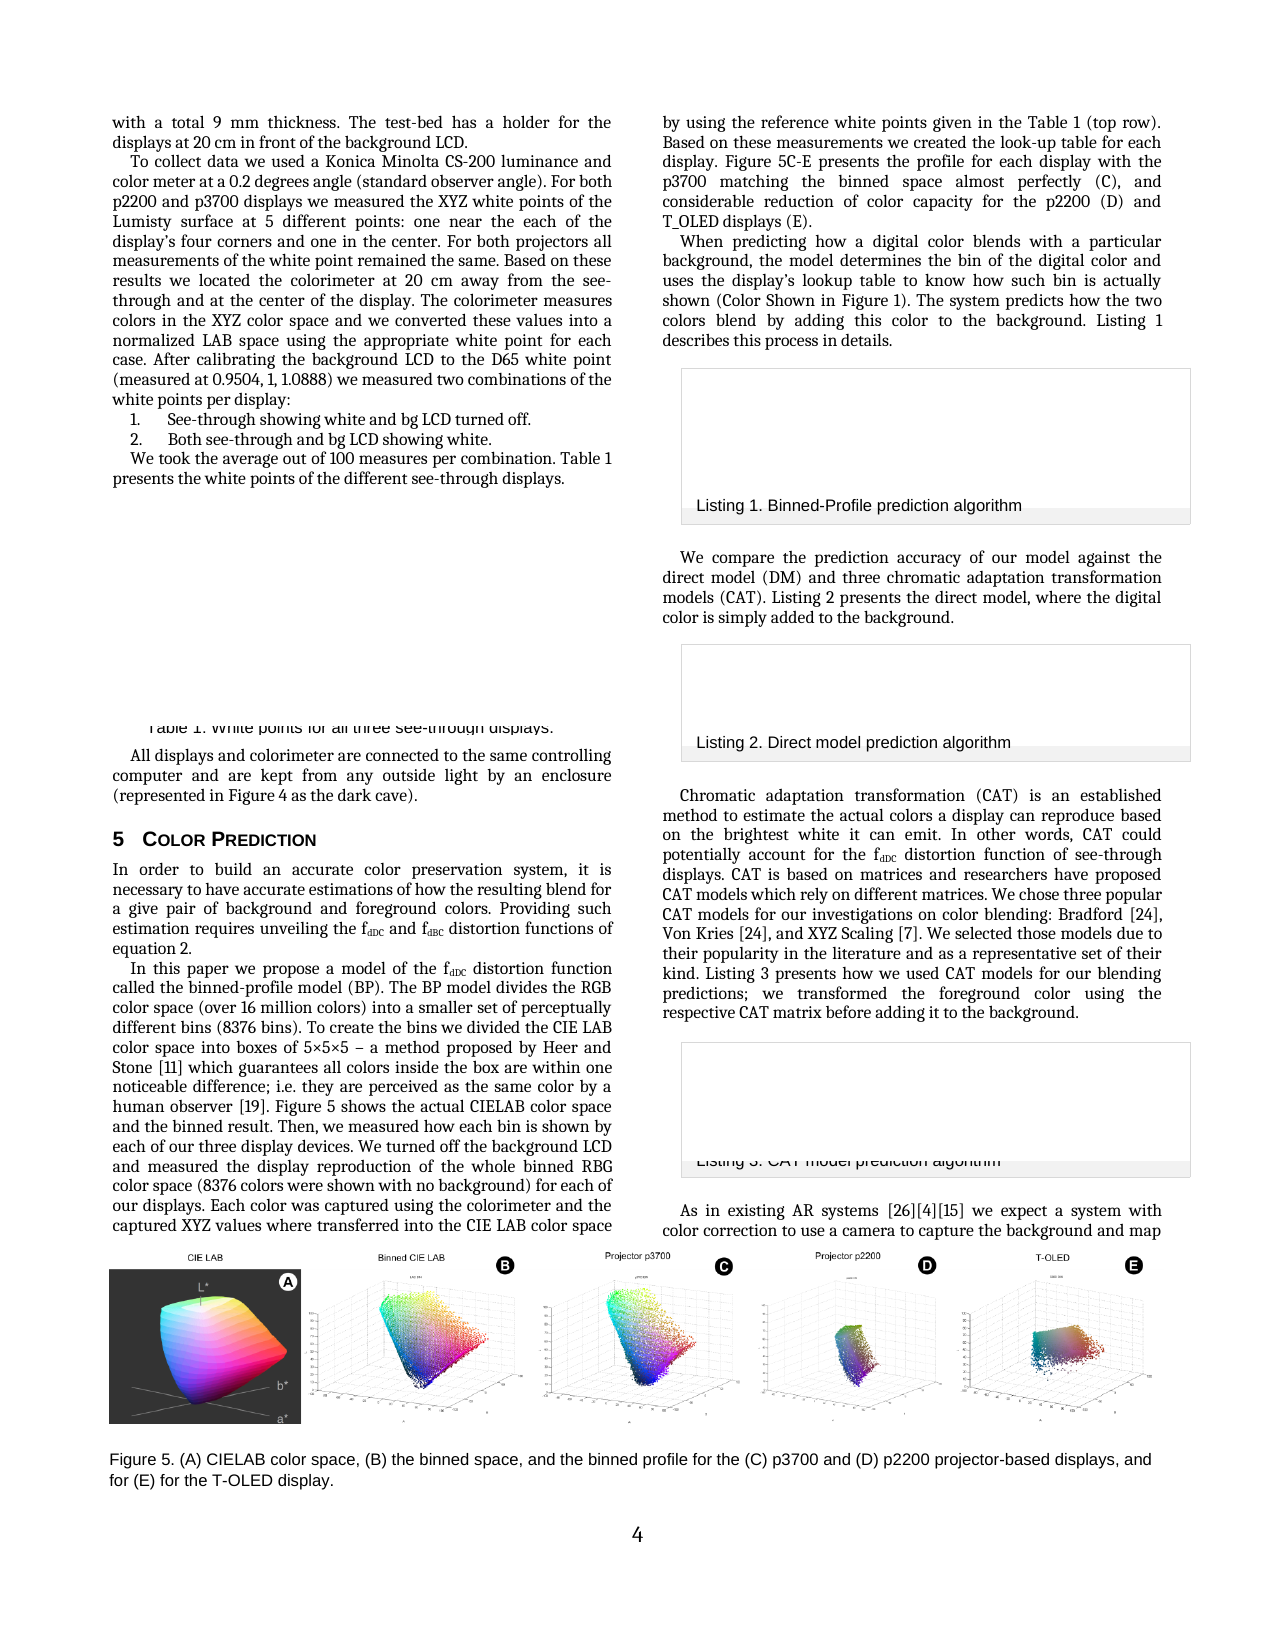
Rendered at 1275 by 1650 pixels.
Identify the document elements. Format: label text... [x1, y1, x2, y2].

text In order to build an accurate color preservation system, it is necessary to have accurate estimations of how the resulting blend for a give pair of background and foreground colors. Providing such estimation requires unveiling the fdDC and fdBC distortion functions of equation 2. [112, 859, 613, 958]
text Chromatic adaptation transformation (CAT) is an established method to estimate the actual colors a display can reproduce based on the brightest white it can emit. In other words, CAT could potentially account for the fdDC distortion function of see-through displays. CAT is based on matrices and researchers have proposed CAT models which rely on different matrices. We chose three popular CAT models for our investigations on color blending: Bradford [24], Von Kries [24], and XYZ Scaling [7]. We selected those models due to their popularity in the literature and as a representative set of their kind. Listing 3 presents how we used CAT models for our blending predictions; we transformed the foreground color using the respective CAT matrix before adding it to the background. [662, 785, 1162, 1023]
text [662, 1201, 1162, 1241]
text We took the average out of 100 measures per combination. Table 1 presents the white points of the different see-through displays. [112, 449, 613, 488]
text To collect data we used a Konica Minolta CS-200 luminance and color meter at a 0.2 degrees angle (standard observer angle). For both p2200 and p3700 displays we measured the XYZ white points of the Lumisty surface at 5 different points: one near the each of the display’s four corners and one in the center. For both projectors all measurements of the white point remained the same. Based on these results we located the colorimeter at 20 cm away from the see-through and at the center of the display. The colorimeter measures colors in the XYZ color space and we converted these values into a normalized LAB space using the appropriate white point for each case. After calibrating the background LCD to the D65 white point (measured at 0.9504, 1, 1.0888) we measured two combinations of the white points per display: [112, 152, 613, 409]
subtitle Color Prediction [112, 830, 613, 851]
text We compare the prediction accuracy of our model against the direct model (DM) and three chromatic adaptation transformation models (CAT). Listing 2 presents the direct model, where the digital color is simply added to the background. [662, 548, 1162, 627]
picture [109, 1252, 1164, 1424]
list Both see-through and bg LCD showing white. [130, 429, 613, 449]
text All displays and colorimeter are connected to the same controlling computer and are kept from any outside light by an enclosure (represented in Figure 4 as the dark cave). [112, 746, 613, 805]
list See-through showing white and bg LCD turned off. [130, 409, 613, 429]
list In this paper we propose a model of the fdDC distortion function called the binned-profile model (BP). The BP model divides the RGB color space (over 16 million colors) into a smaller set of perceptually different bins (8376 bins). To create the bins we divided the CIE LAB color space into boxes of 5×5×5 – a method proposed by Heer and Stone [11] which guarantees all colors inside the box are within one noticeable difference; i.e. they are perceived as the same color by a human observer [19]. Figure 5 shows the actual CIELAB color space and the binned result. Then, we measured how each bin is shown by each of our three display devices. We turned off the background LCD and measured the display reproduction of the whole binned RBG color space (8376 colors were shown with no background) for each of our displays. Each color was captured using the colorimeter and the captured XYZ values where transferred into the CIE LAB color space by using the reference white points given in the Table 1 (top row). Based on these measurements we created the look-up table for each display. Figure 5C-E presents the profile for each display with the p3700 matching the binned space almost perfectly (C), and considerable reduction of color capacity for the p2200 (D) and T_OLED displays (E). [112, 958, 613, 1235]
text When predicting how a digital color blends with a particular background, the model determines the bin of the digital color and uses the display’s lookup table to know how such bin is actually shown (Color Shown in Figure 1). The system predicts how the two colors blend by adding this color to the background. Listing 1 describes this process in details. [662, 231, 1162, 350]
